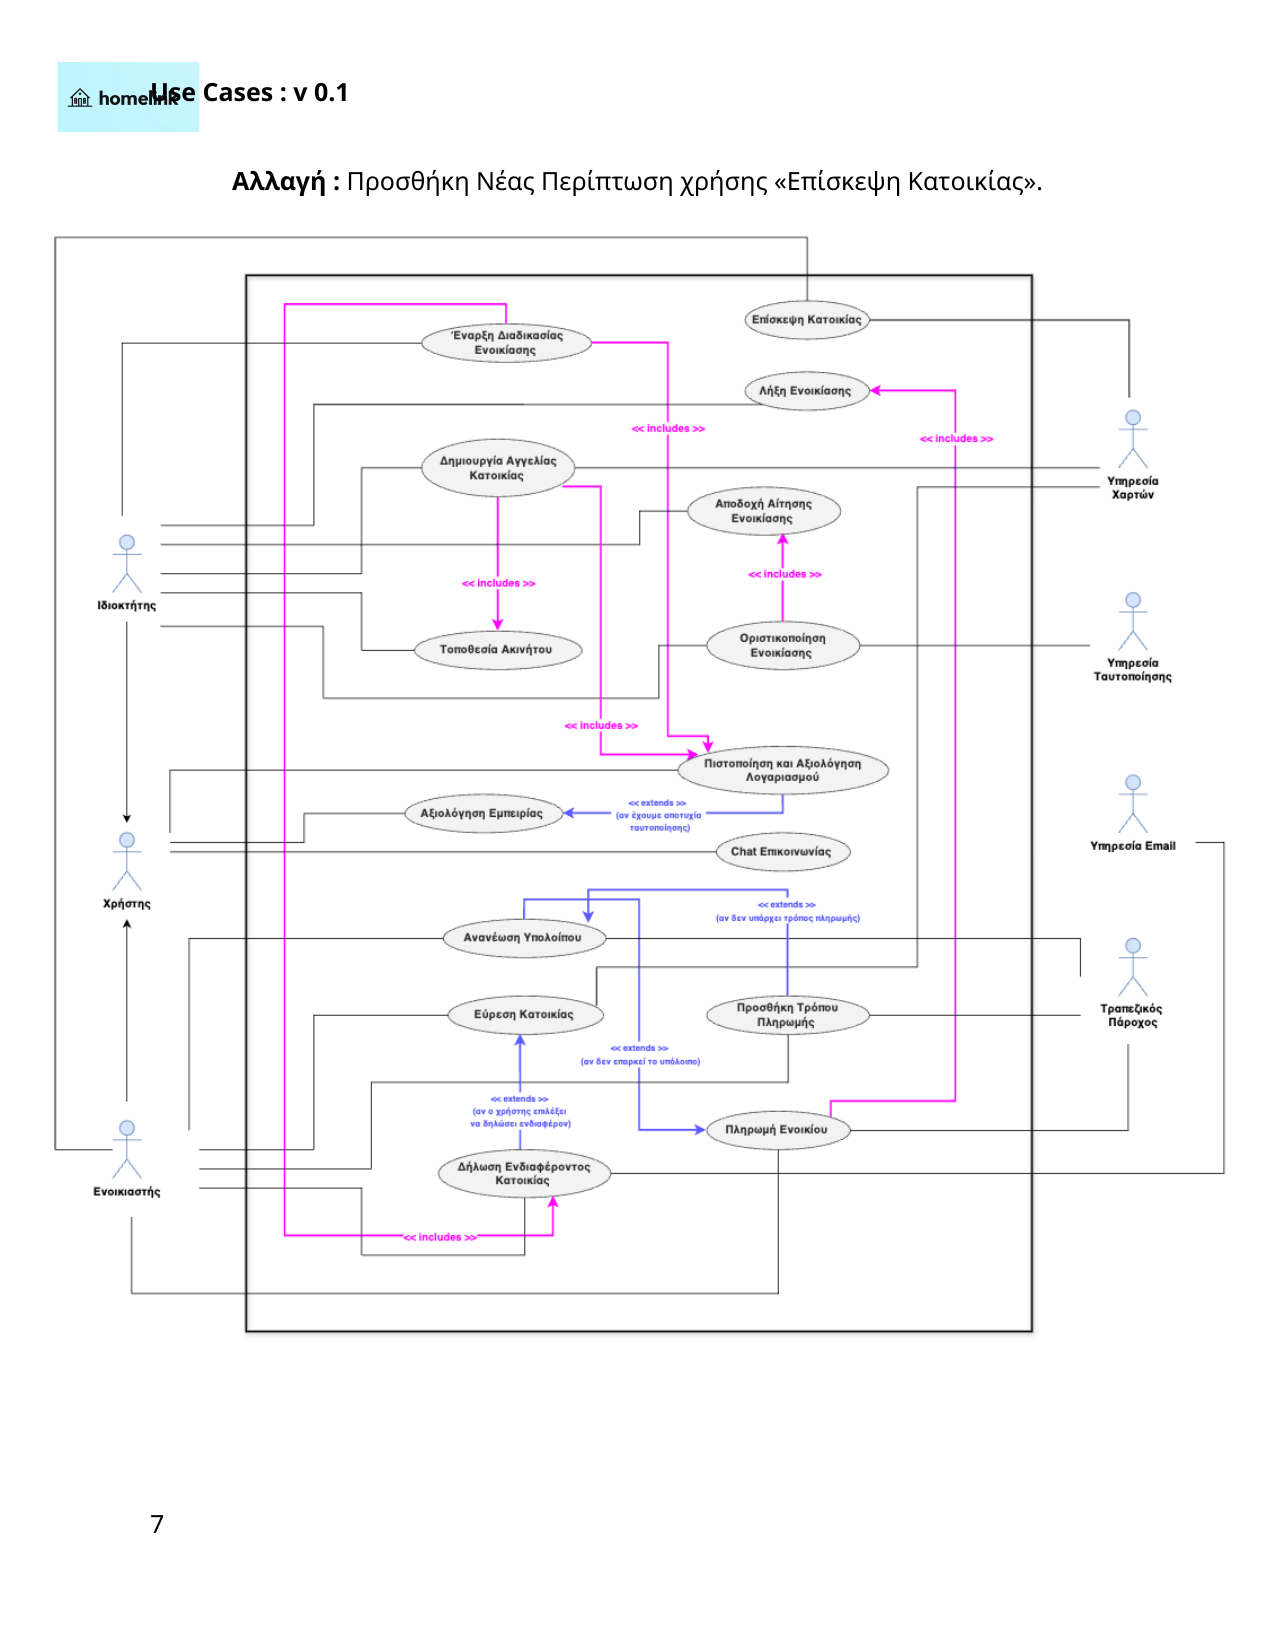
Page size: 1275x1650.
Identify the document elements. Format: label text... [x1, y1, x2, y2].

picture [0, 207, 1275, 1365]
picture [57, 62, 200, 132]
text Αλλαγή : Προσθήκη Νέας Περίπτωση χρήσης «Επίσκεψη Κατοικίας». [150, 164, 1125, 198]
